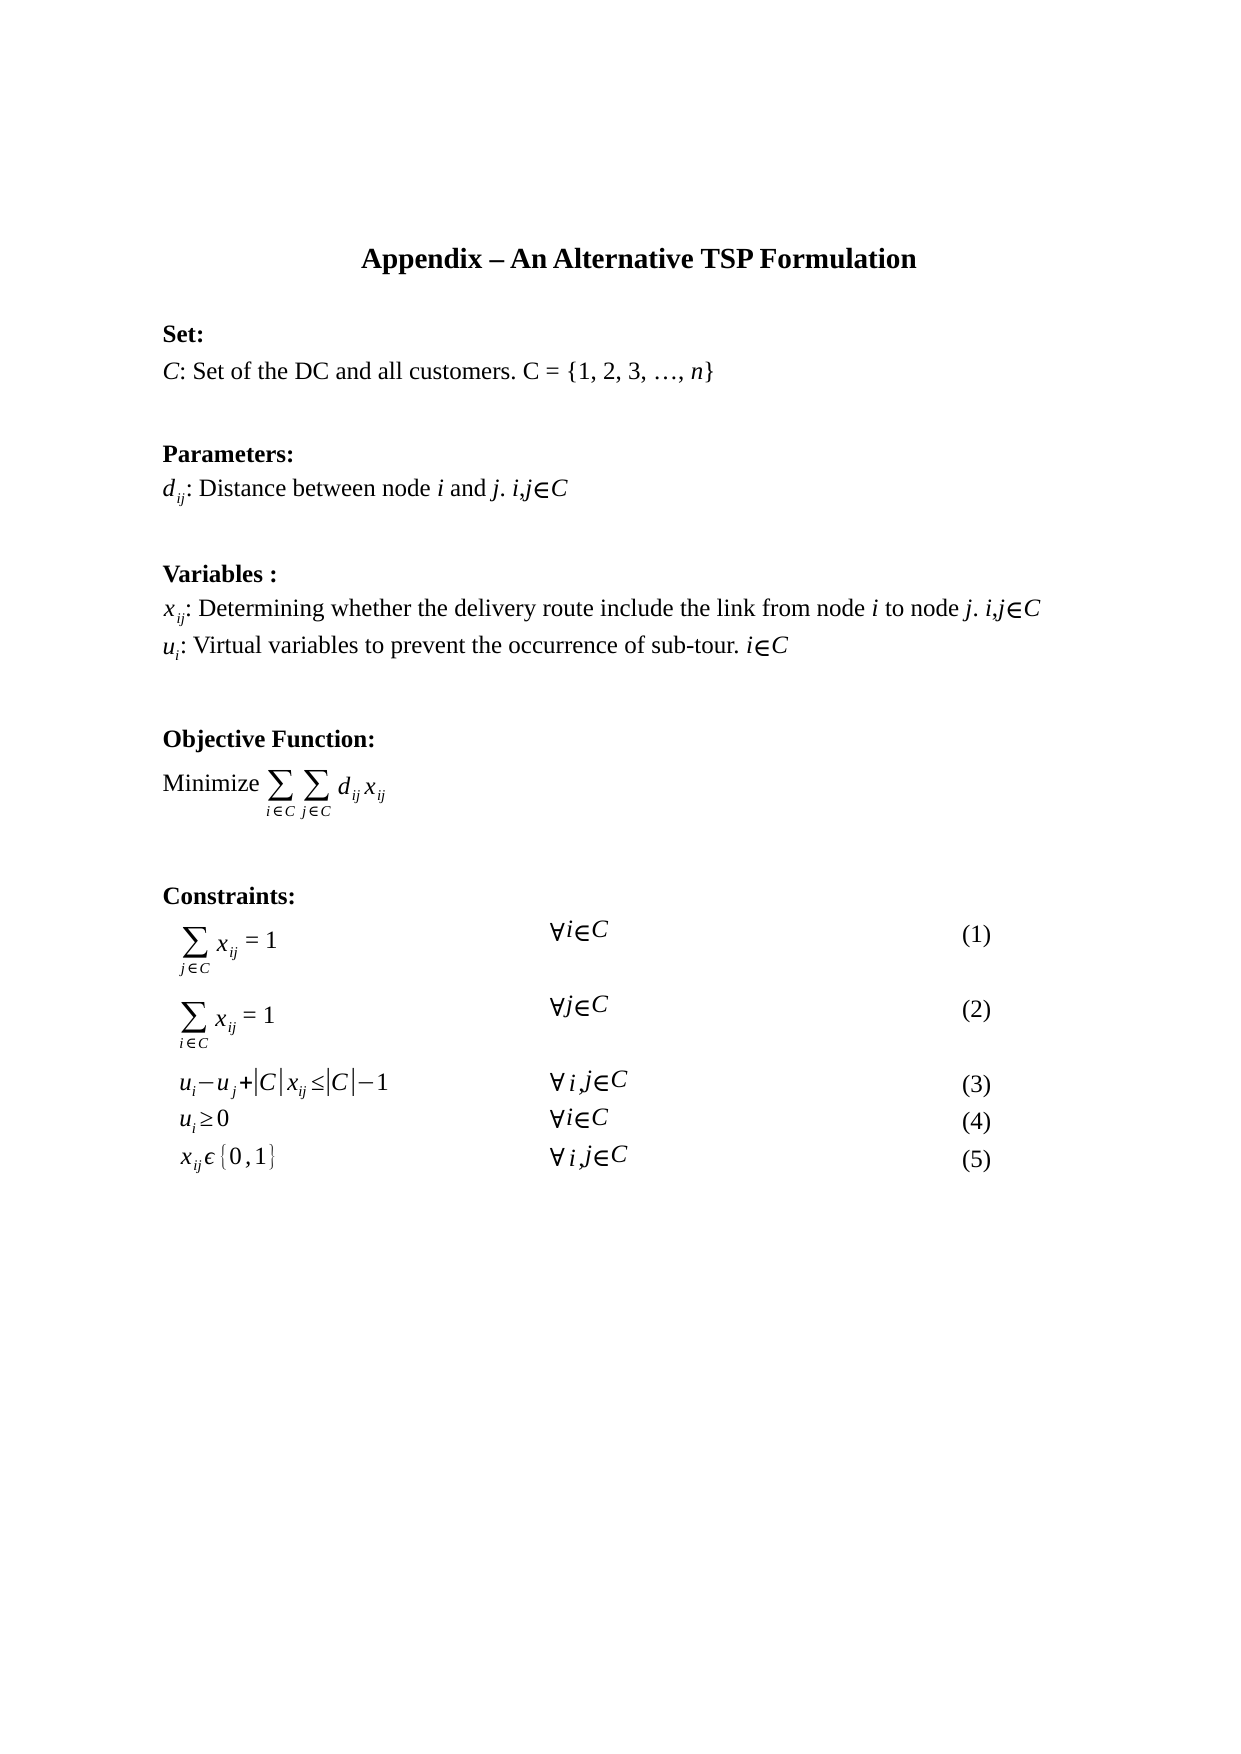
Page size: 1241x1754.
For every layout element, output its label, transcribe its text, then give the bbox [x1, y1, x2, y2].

table_cell jC [537, 1140, 951, 1177]
table_cell jC [537, 1065, 951, 1102]
table_cell (2) [951, 990, 1024, 1064]
text : Virtual variables to prevent the occurrence of sub-tour. iC [162, 629, 1128, 667]
table_cell (4) [951, 1102, 1024, 1139]
table_cell iC [537, 1102, 951, 1139]
text Appendix – An Alternative TSP Formulation [150, 239, 1128, 277]
table_cell (3) [951, 1065, 1024, 1102]
text Minimize [162, 757, 1128, 832]
table_cell (5) [951, 1140, 1024, 1177]
table_header = 1 [168, 915, 537, 989]
text Objective Function: [162, 719, 1128, 757]
table_cell [168, 1140, 537, 1177]
text : Determining whether the delivery route include the link from node i to node j. i,jC [162, 592, 1128, 629]
table_header (1) [951, 915, 1024, 989]
text Parameters: [162, 434, 1128, 472]
table_cell = 1 [168, 990, 537, 1064]
text : Distance between node i and j. i,jC [162, 472, 1128, 509]
table_header iC [537, 915, 951, 989]
text Variables : [162, 554, 1128, 592]
text Constraints: [162, 877, 1128, 914]
table_cell [168, 1102, 537, 1139]
text C: Set of the DC and all customers. C = {1, 2, 3, …, n} [162, 352, 1128, 389]
table_cell jC [537, 990, 951, 1064]
text Set: [162, 314, 1128, 352]
table_cell [168, 1065, 537, 1102]
